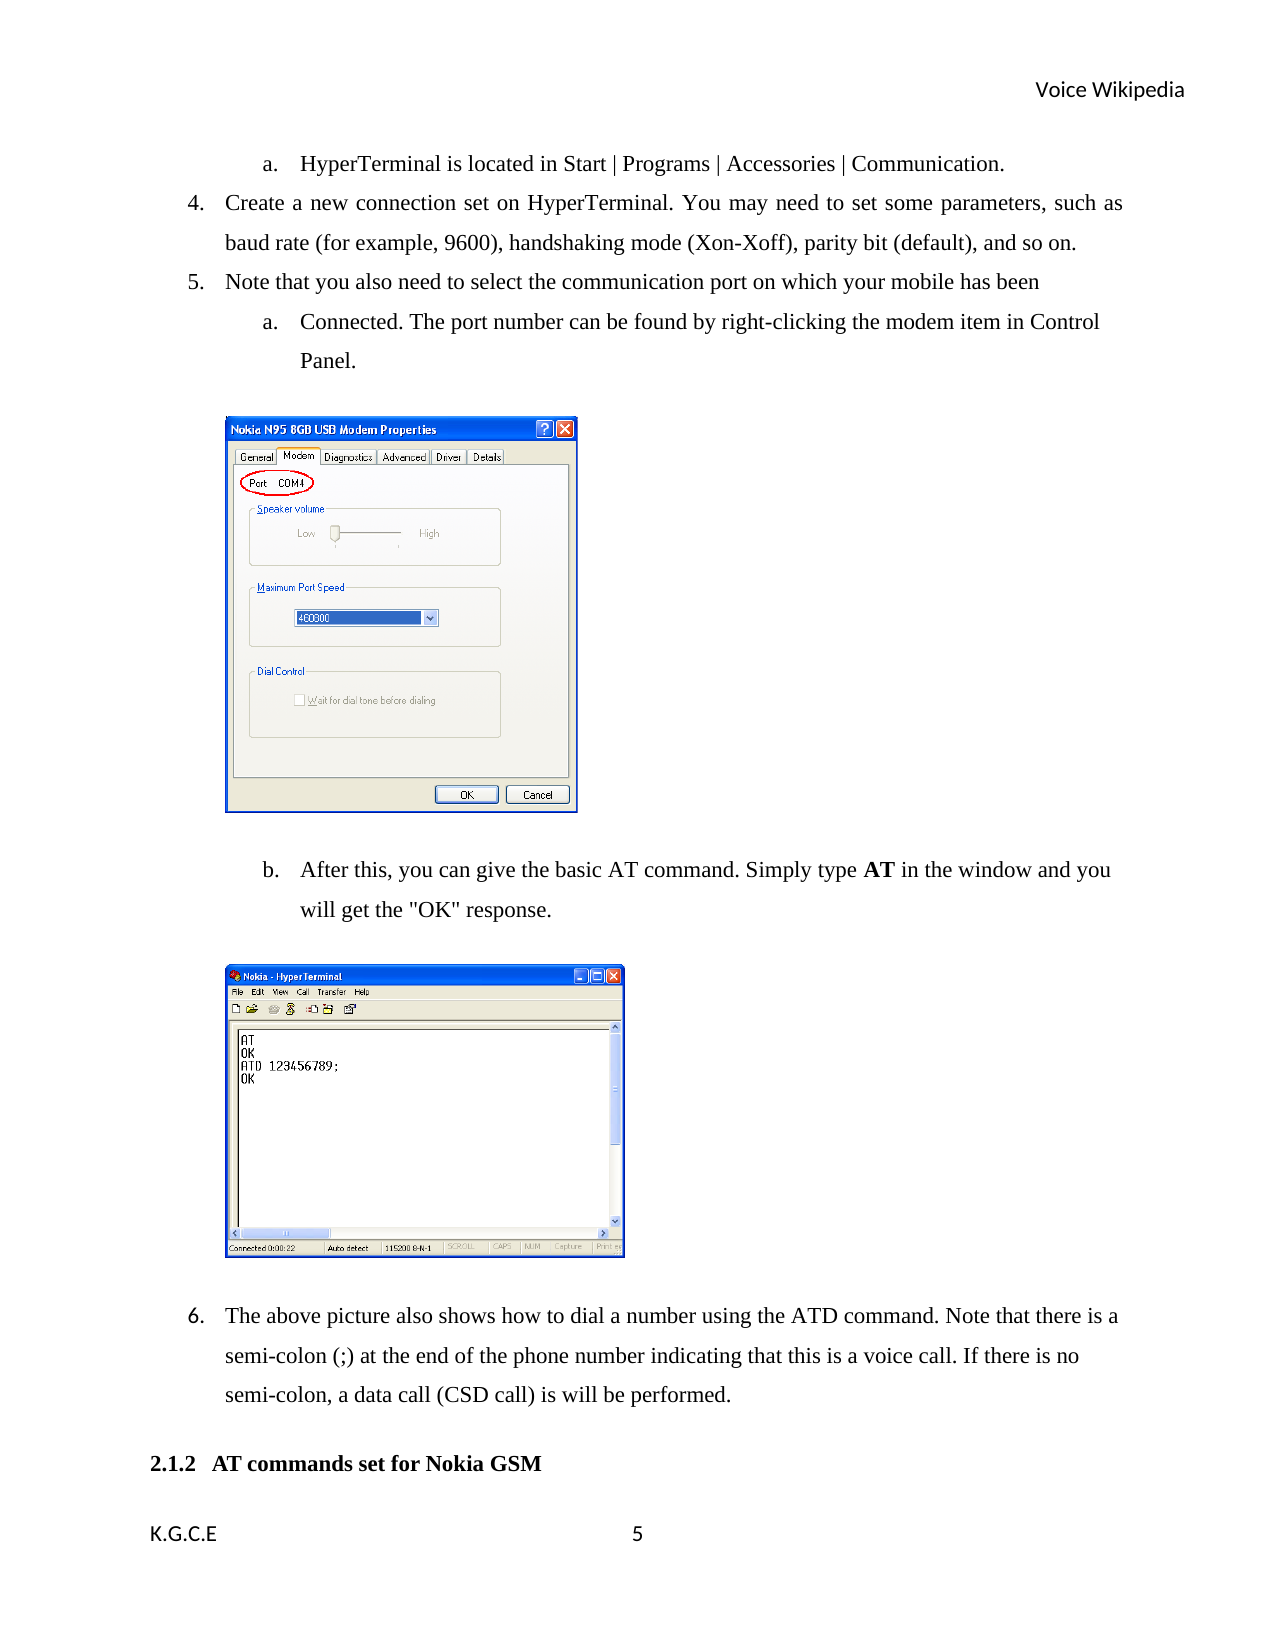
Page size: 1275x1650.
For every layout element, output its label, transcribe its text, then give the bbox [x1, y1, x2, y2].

list Connected. The port number can be found by right-clicking the modem item in Control Panel. [262, 347, 1125, 413]
list HyperTerminal is located in Start | Programs | Accessories | Communication. [262, 189, 1125, 216]
picture [225, 1004, 625, 1297]
list Note that you also need to select the communication port on which your mobile has been [187, 308, 1125, 334]
picture [225, 455, 578, 853]
list Open the HyperTerminal, which is a communication utility on Microsoft Windows OS. [187, 150, 1125, 176]
list The above picture also shows how to dial a number using the ATD command. Note that there is a semi-colon (;) at the end of the phone number indicating that this is a voice call. If there is no semi-colon, a data call (CSD call) is will be performed. [187, 1340, 1125, 1447]
list After this, you can give the basic AT command. Simply type AT in the window and you will get the "OK" response. [262, 896, 1125, 962]
list Create a new connection set on HyperTerminal. You may need to set some parameters, such as baud rate (for example, 9600), handshaking mode (Xon-Xoff), parity bit (default), and so on. [187, 229, 1125, 295]
